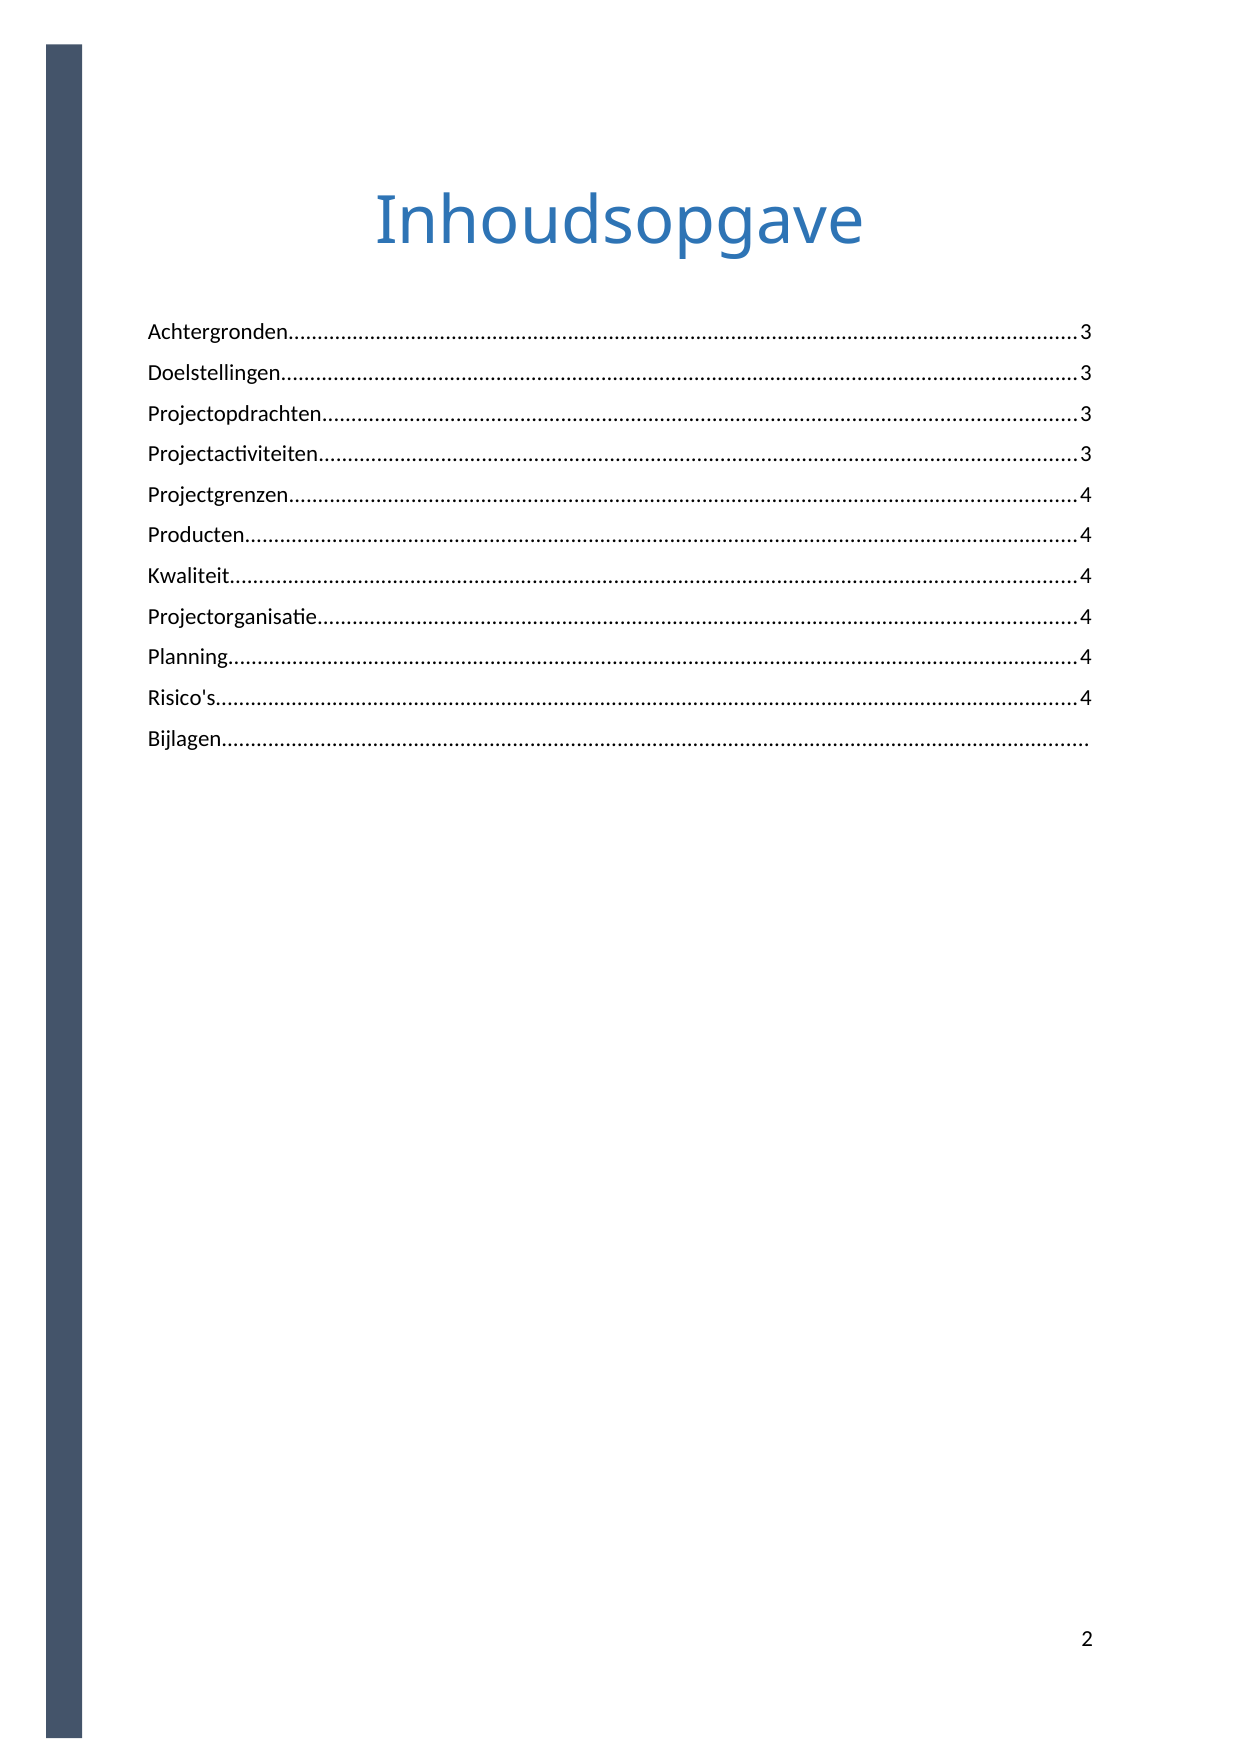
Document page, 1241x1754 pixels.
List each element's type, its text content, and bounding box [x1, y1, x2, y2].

text Projectopdrachten 3 [148, 399, 1093, 427]
text Achtergronden 3 [148, 317, 1093, 346]
text Planning 4 [148, 642, 1093, 671]
text Producten 4 [148, 521, 1093, 549]
text Risico's 4 [148, 683, 1093, 711]
text Projectorganisatie 4 [148, 602, 1093, 630]
text Bijlagen [148, 724, 1093, 752]
text Doelstellingen 3 [148, 358, 1093, 386]
subtitle Inhoudsopgave [148, 173, 1093, 263]
text Projectgrenzen 4 [148, 480, 1093, 508]
text Projectactiviteiten 3 [148, 439, 1093, 467]
text Kwaliteit 4 [148, 561, 1093, 589]
